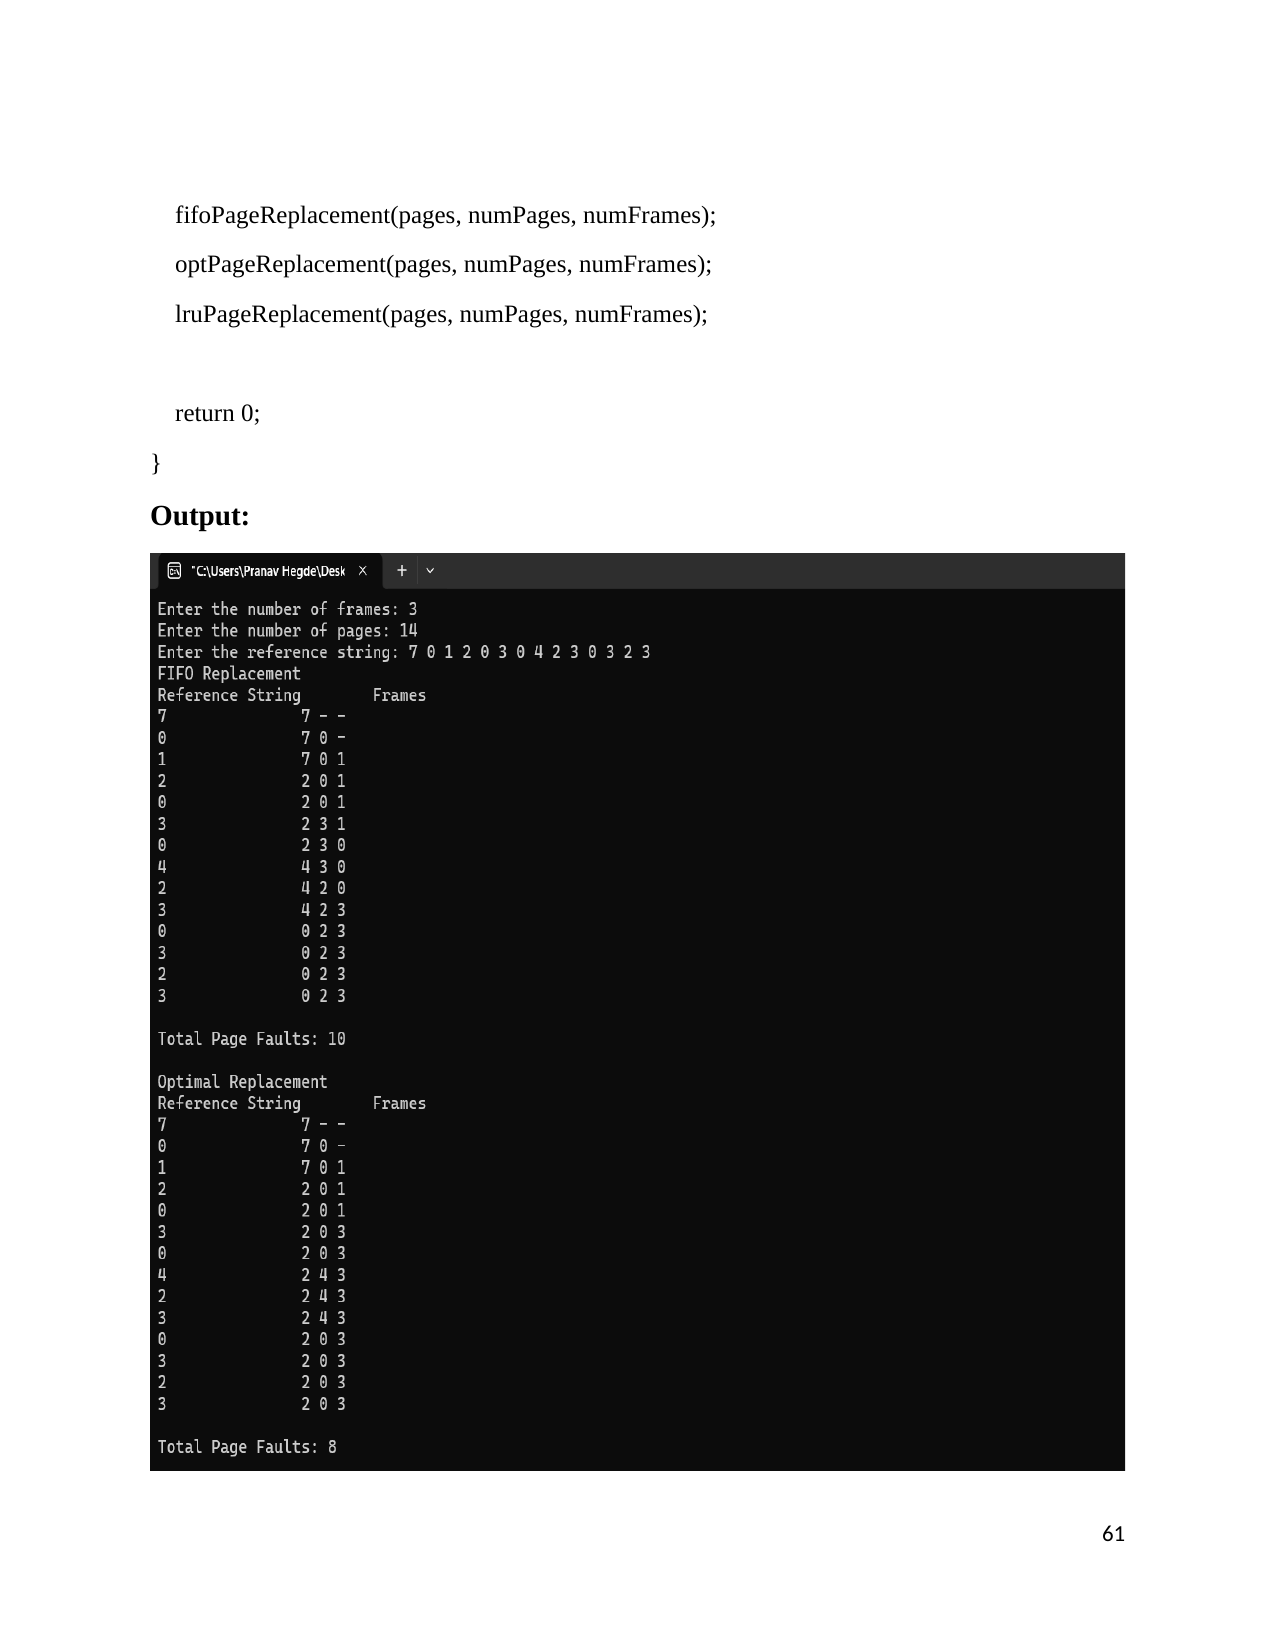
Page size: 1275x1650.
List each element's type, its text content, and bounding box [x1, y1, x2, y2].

text } [150, 448, 1125, 477]
text fifoPageReplacement(pages, numPages, numFrames); [150, 200, 1125, 228]
text return 0; [150, 398, 1125, 427]
text optPageReplacement(pages, numPages, numFrames); [150, 249, 1125, 278]
text Output: [150, 498, 1125, 531]
text lruPageReplacement(pages, numPages, numFrames); [150, 299, 1125, 328]
picture [150, 553, 1125, 1471]
